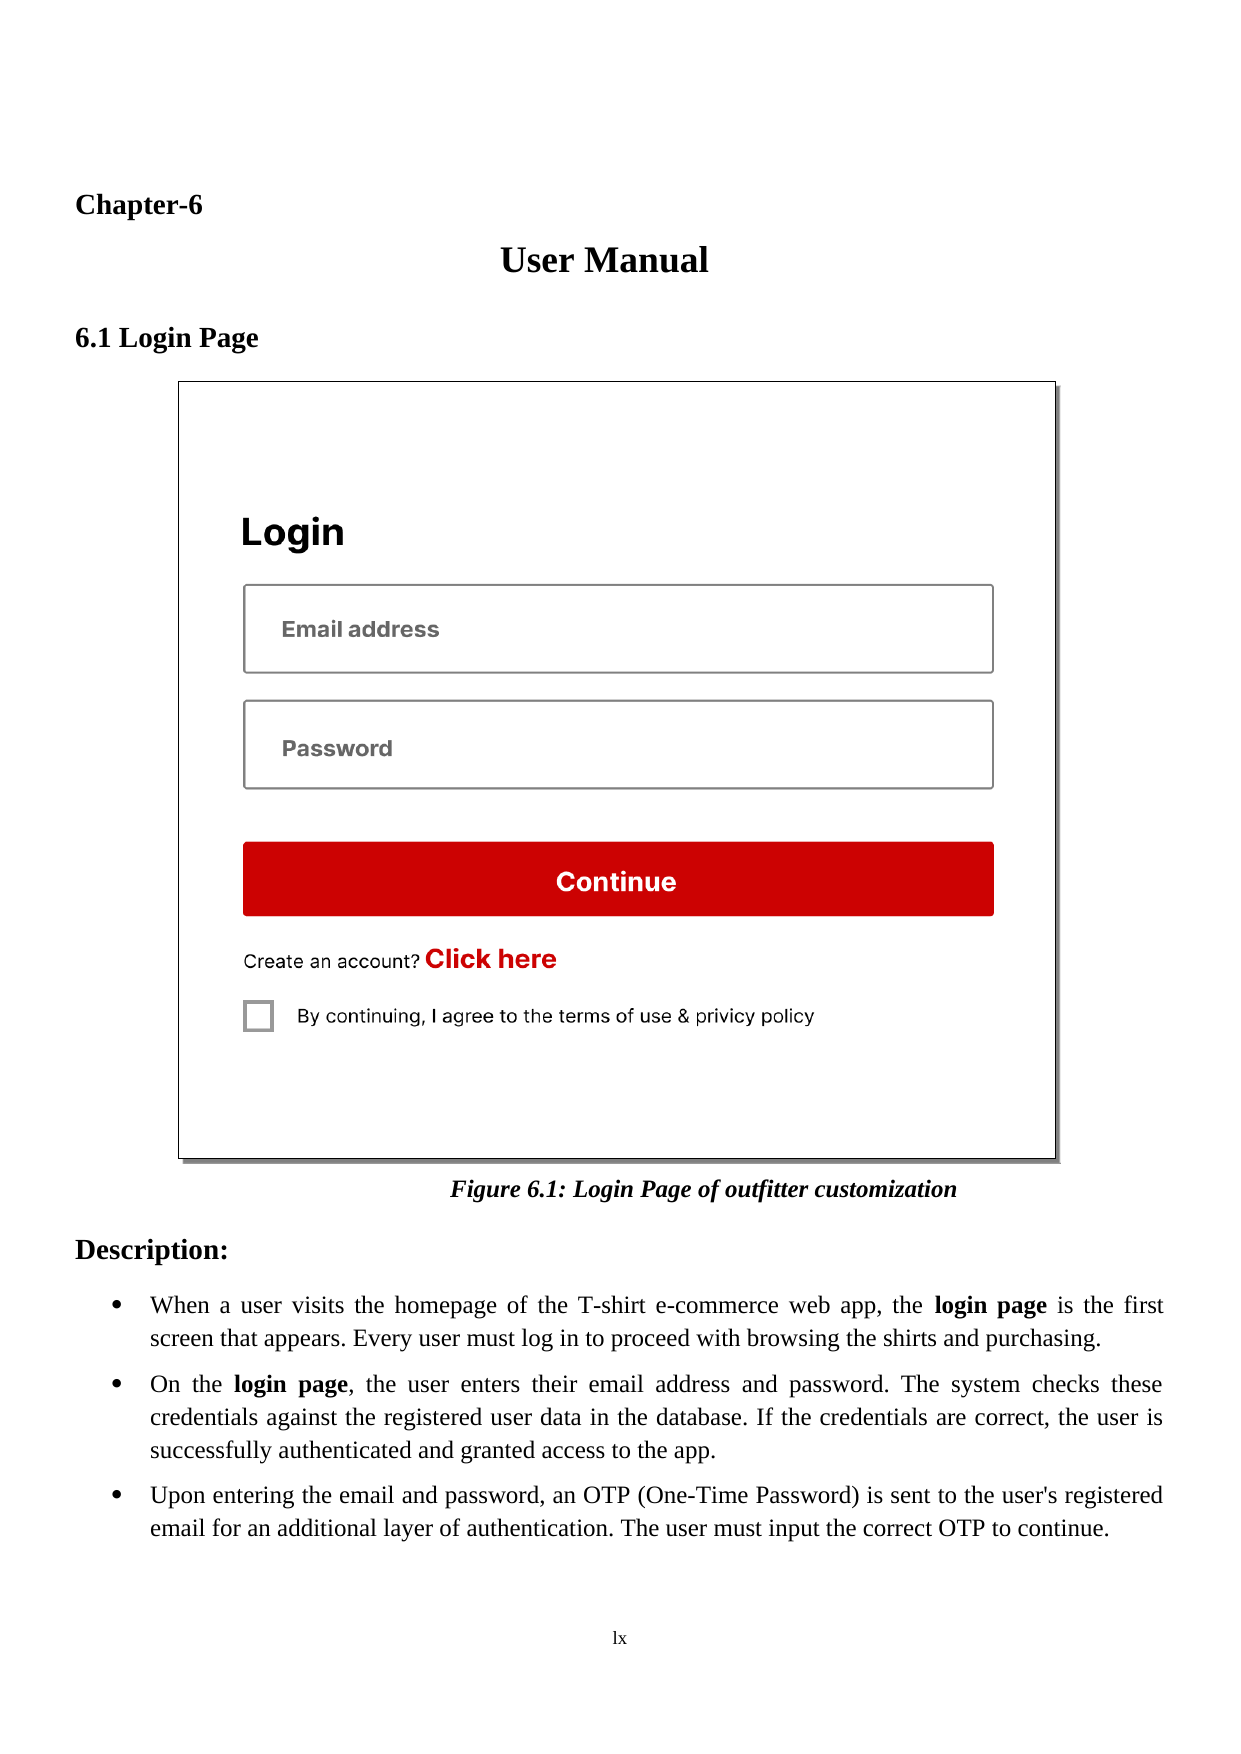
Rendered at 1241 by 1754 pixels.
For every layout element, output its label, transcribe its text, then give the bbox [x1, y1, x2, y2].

text Figure 6.1: Login Page of outfitter customization [450, 1174, 1129, 1203]
text Chapter-6 [75, 187, 1164, 221]
list On the login page, the user enters their email address and password. The system checks these credentials against the registered user data in the database. If the credentials are correct, the user is successfully authenticated and granted access to the app. [112, 1369, 1164, 1464]
picture [179, 382, 1055, 1158]
list When a user visits the homepage of the T-shirt e-commerce web app, the login page is the first screen that appears. Every user must log in to proceed with browsing the shirts and purchasing. [112, 1290, 1164, 1352]
list Upon entering the email and password, an OTP (One-Time Password) is sent to the user's registered email for an additional layer of authentication. The user must input the correct OTP to continue. [112, 1480, 1164, 1542]
subtitle User Manual [75, 238, 1133, 281]
text Description: [75, 1232, 1164, 1265]
subtitle 6.1 Login Page [75, 320, 1164, 354]
